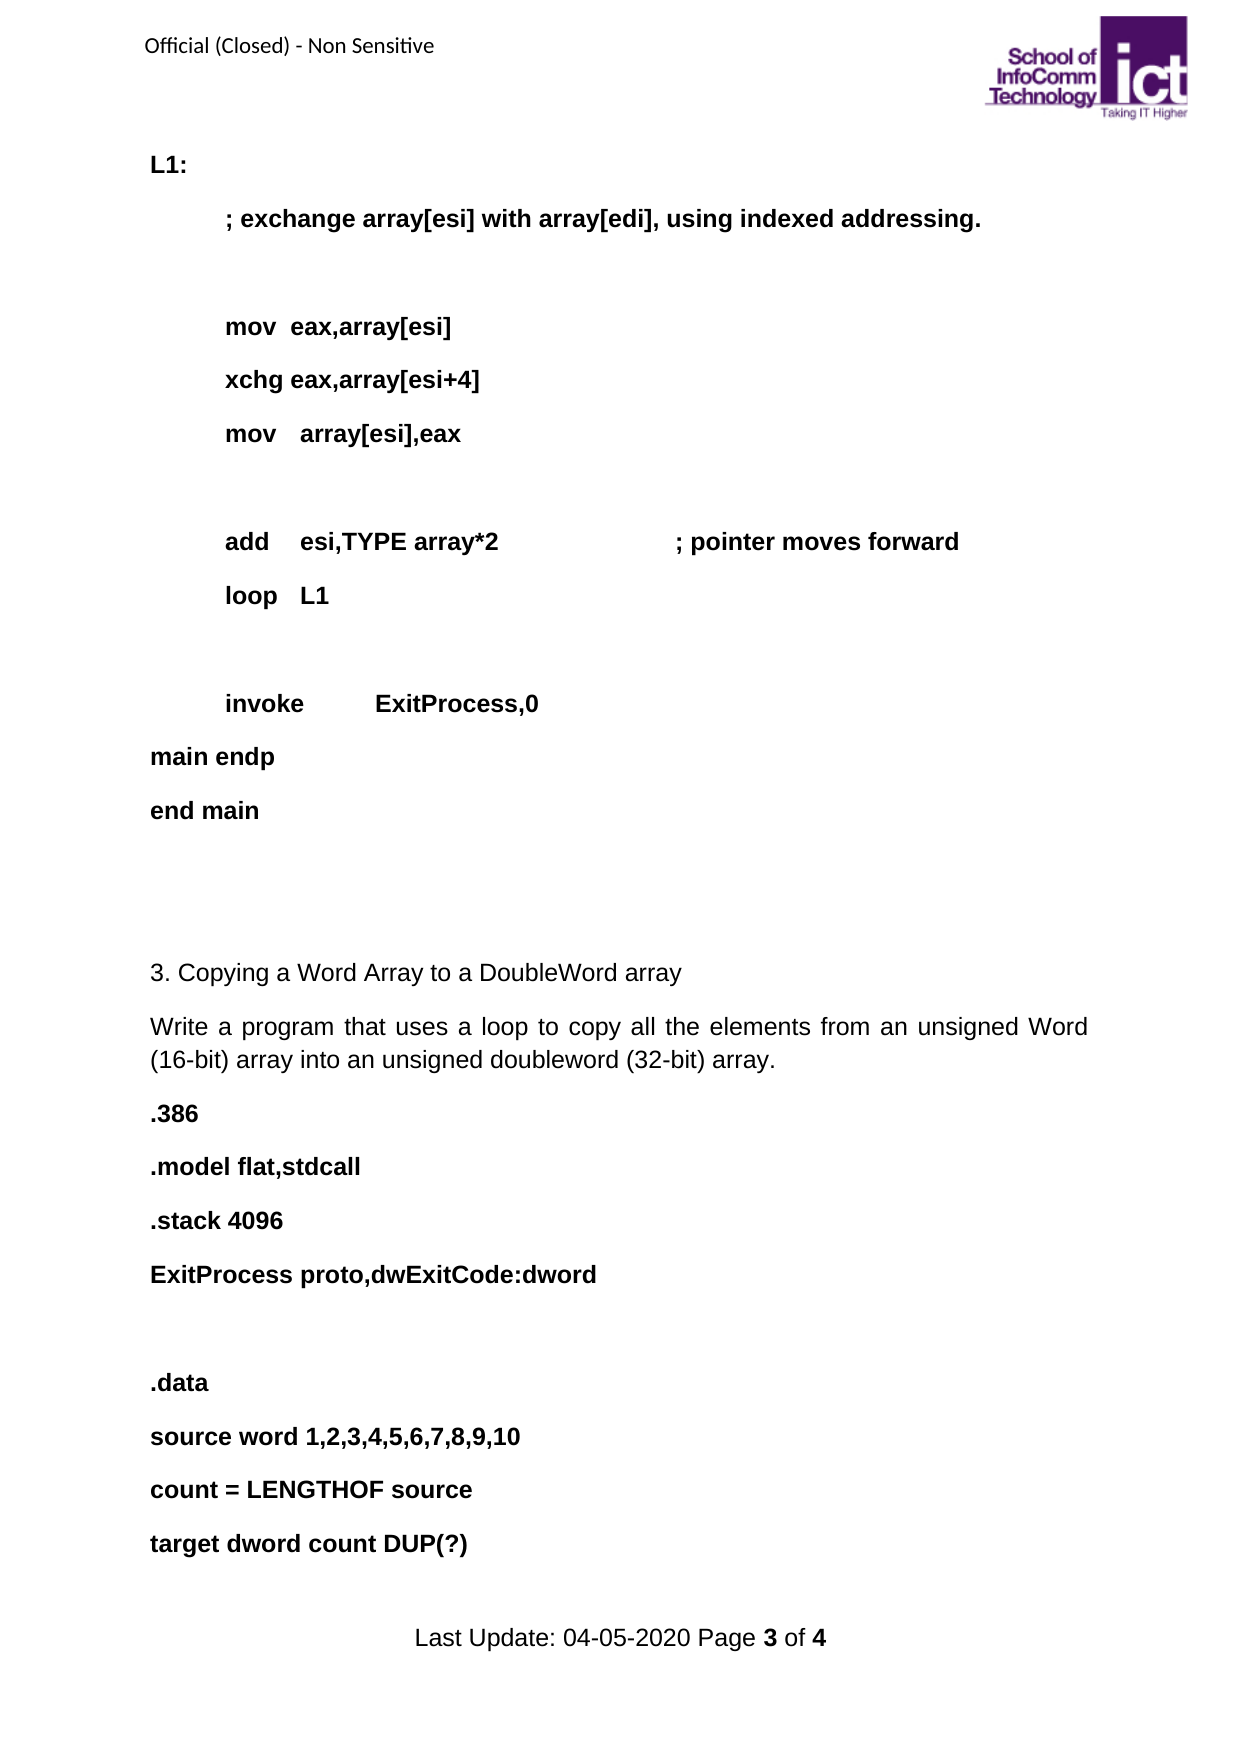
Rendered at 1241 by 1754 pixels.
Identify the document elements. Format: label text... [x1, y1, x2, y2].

text xchg eax,array[esi+4] [150, 365, 1090, 394]
text .data [150, 1368, 1090, 1397]
text loop L1 [150, 581, 1090, 609]
text Write a program that uses a loop to copy all the elements from an unsigned Word (16-bit) array into an unsigned doubleword (32-bit) array. [150, 1012, 1090, 1073]
text mov eax,array[esi] [150, 312, 1090, 340]
text 3. Copying a Word Array to a DoubleWord array [150, 958, 1090, 987]
text ; exchange array[esi] with array[edi], using indexed addressing. [150, 204, 1090, 233]
text L1: [150, 150, 1090, 179]
text .model flat,stdcall [150, 1152, 1090, 1181]
text target dword count DUP(?) [150, 1529, 1090, 1558]
picture [984, 16, 1188, 121]
text source word 1,2,3,4,5,6,7,8,9,10 [150, 1422, 1090, 1450]
text .stack 4096 [150, 1206, 1090, 1235]
text end main [150, 796, 1090, 825]
text count = LENGTHOF source [150, 1476, 1090, 1504]
text .386 [150, 1098, 1090, 1127]
text ExitProcess proto,dwExitCode:dword [150, 1260, 1090, 1289]
text add esi,TYPE array*2 ; pointer moves forward [150, 527, 1090, 556]
text mov array[esi],eax [150, 419, 1090, 448]
text invoke ExitProcess,0 [150, 688, 1090, 717]
text main endp [150, 742, 1090, 771]
